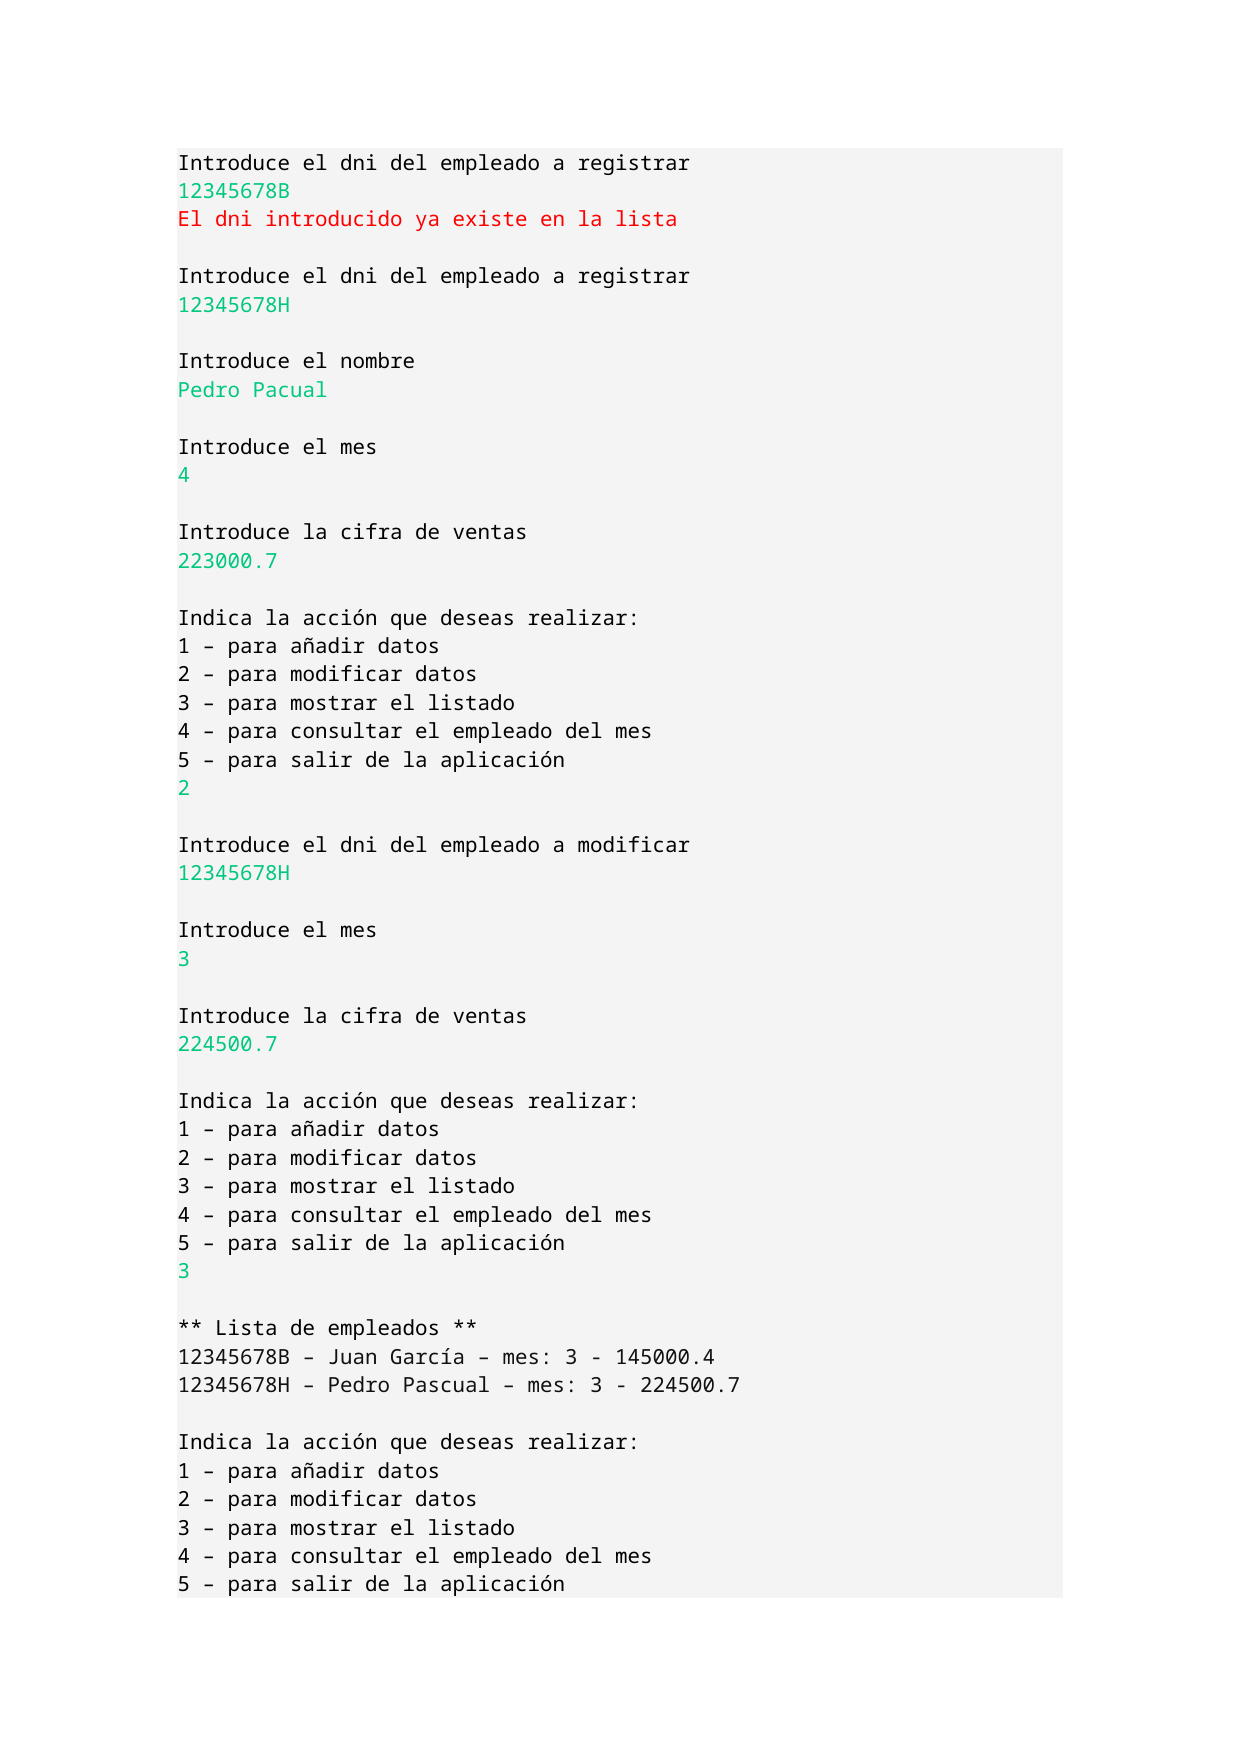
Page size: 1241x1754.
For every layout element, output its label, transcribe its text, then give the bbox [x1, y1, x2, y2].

text Introduce el nombre [177, 347, 1063, 375]
text 4 – para consultar el empleado del mes [177, 1200, 1063, 1228]
text 224500.7 [177, 1029, 1063, 1058]
text Introduce el dni del empleado a registrar [177, 148, 1063, 176]
text Introduce la cifra de ventas [177, 517, 1063, 546]
text 3 [177, 1257, 1063, 1285]
text 2 – para modificar datos [177, 659, 1063, 688]
text 3 – para mostrar el listado [177, 1171, 1063, 1200]
text 1 – para añadir datos [177, 1114, 1063, 1143]
text 4 – para consultar el empleado del mes [177, 1541, 1063, 1569]
text 12345678B – Juan García – mes: 3 - 145000.4 [177, 1342, 1063, 1370]
text 12345678H – Pedro Pascual – mes: 3 - 224500.7 [177, 1370, 1063, 1399]
text 223000.7 [177, 546, 1063, 574]
text 3 [177, 944, 1063, 972]
text Indica la acción que deseas realizar: [177, 603, 1063, 631]
text 5 – para salir de la aplicación [177, 1569, 1063, 1598]
text Pedro Pacual [177, 375, 1063, 403]
text 4 – para consultar el empleado del mes [177, 716, 1063, 745]
text 4 [177, 460, 1063, 489]
text 2 – para modificar datos [177, 1143, 1063, 1171]
text 2 [177, 773, 1063, 802]
text Introduce la cifra de ventas [177, 1001, 1063, 1029]
text Introduce el dni del empleado a modificar [177, 830, 1063, 858]
text 12345678B [177, 176, 1063, 204]
text 1 – para añadir datos [177, 1456, 1063, 1484]
text El dni introducido ya existe en la lista [177, 204, 1063, 233]
text Introduce el dni del empleado a registrar [177, 261, 1063, 290]
text Introduce el mes [177, 915, 1063, 944]
text 5 – para salir de la aplicación [177, 1228, 1063, 1257]
text Introduce el mes [177, 432, 1063, 460]
text 2 – para modificar datos [177, 1484, 1063, 1513]
text 3 – para mostrar el listado [177, 688, 1063, 716]
text ** Lista de empleados ** [177, 1313, 1063, 1342]
text 3 – para mostrar el listado [177, 1513, 1063, 1541]
text 12345678H [177, 858, 1063, 887]
text 12345678H [177, 290, 1063, 318]
text Indica la acción que deseas realizar: [177, 1427, 1063, 1456]
text Indica la acción que deseas realizar: [177, 1086, 1063, 1114]
text 1 – para añadir datos [177, 631, 1063, 659]
text 5 – para salir de la aplicación [177, 745, 1063, 773]
